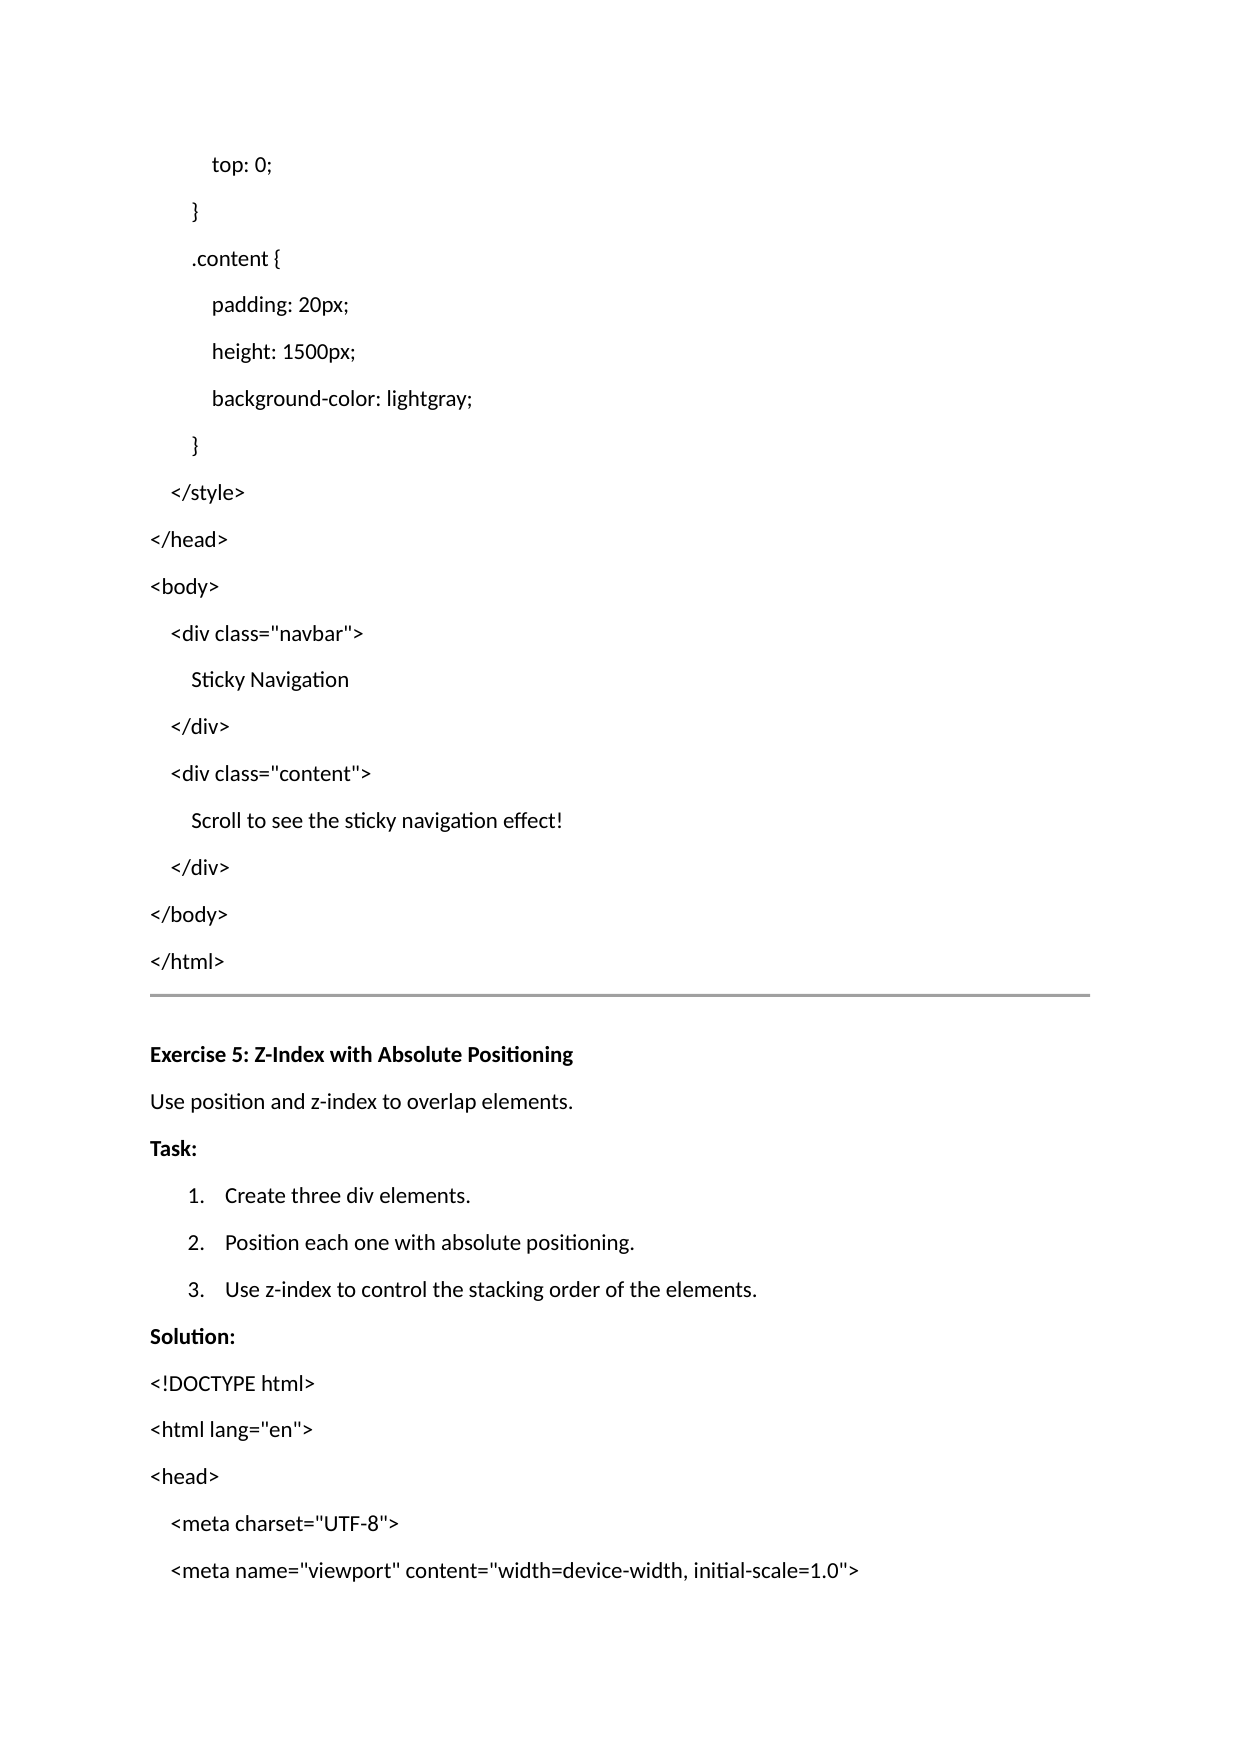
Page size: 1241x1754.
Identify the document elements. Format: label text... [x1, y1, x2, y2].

text Solution: [150, 1322, 1090, 1350]
text Exercise 5: Z-Index with Absolute Positioning [150, 1041, 1090, 1069]
text <div class="content"> [150, 759, 1090, 787]
text <div class="navbar"> [150, 619, 1090, 647]
text </body> [150, 900, 1090, 928]
text <body> [150, 572, 1090, 600]
text <meta charset="UTF-8"> [150, 1509, 1090, 1537]
list Use z-index to control the stacking order of the elements. [187, 1275, 1090, 1303]
text } [150, 197, 1090, 225]
list Create three div elements. [187, 1181, 1090, 1209]
text Task: [150, 1134, 1090, 1162]
text </head> [150, 525, 1090, 553]
text top: 0; [150, 150, 1090, 178]
text <head> [150, 1462, 1090, 1491]
text </div> [150, 712, 1090, 741]
text <!DOCTYPE html> [150, 1369, 1090, 1397]
text </div> [150, 853, 1090, 881]
text background-color: lightgray; [150, 384, 1090, 412]
text Scroll to see the sticky navigation effect! [150, 806, 1090, 834]
text </html> [150, 947, 1090, 975]
text </style> [150, 478, 1090, 506]
text Sticky Navigation [150, 666, 1090, 694]
text Use position and z-index to overlap elements. [150, 1087, 1090, 1116]
text <meta name="viewport" content="width=device-width, initial-scale=1.0"> [150, 1556, 1090, 1584]
text height: 1500px; [150, 337, 1090, 366]
text <html lang="en"> [150, 1416, 1090, 1444]
text } [150, 431, 1090, 459]
text .content { [150, 244, 1090, 272]
list Position each one with absolute positioning. [187, 1228, 1090, 1256]
text padding: 20px; [150, 291, 1090, 319]
